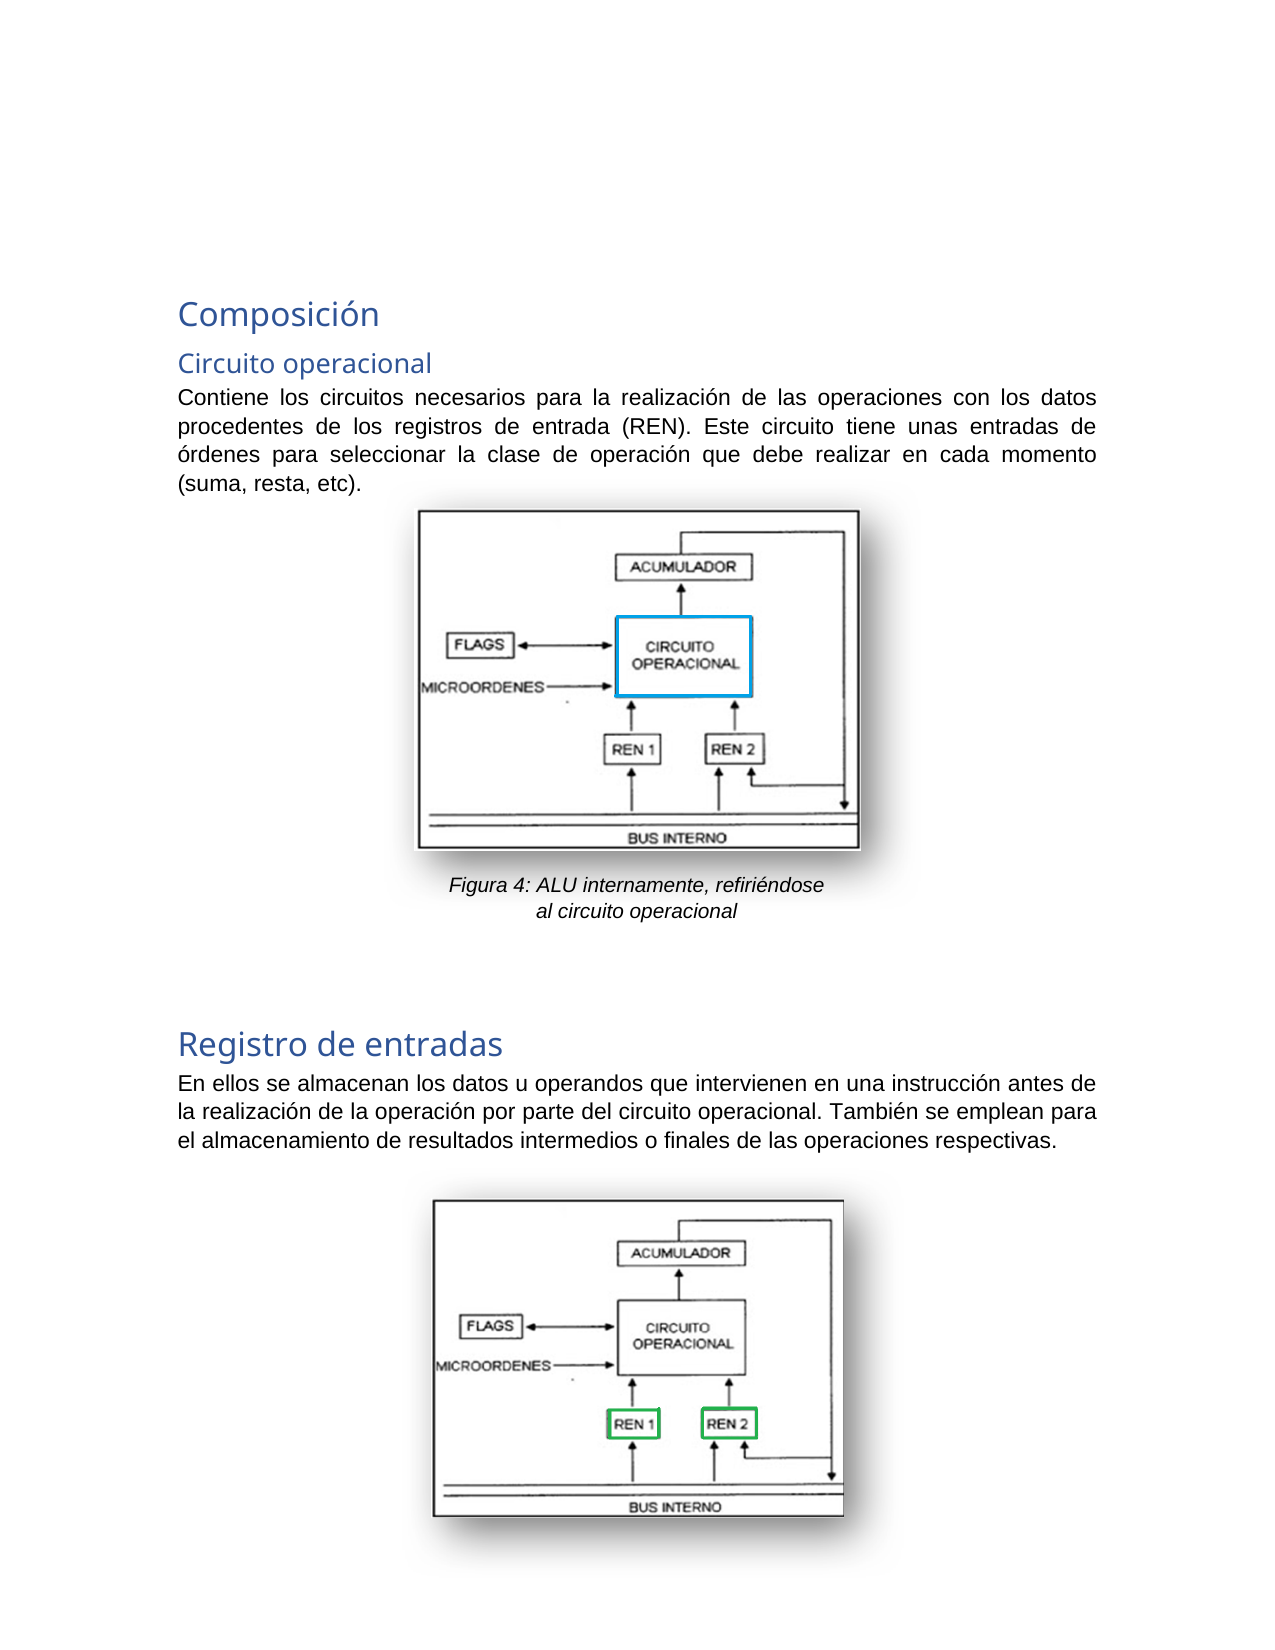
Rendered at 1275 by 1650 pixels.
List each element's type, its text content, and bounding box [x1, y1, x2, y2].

text En ellos se almacenan los datos u operandos que intervienen en una instrucción antes de la realización de la operación por parte del circuito operacional. También se emplean para el almacenamiento de resultados intermedios o finales de las operaciones respectivas. [177, 1070, 1098, 1153]
subtitle Registro de entradas [177, 1021, 1098, 1066]
text Contiene los circuitos necesarios para la realización de las operaciones con los datos procedentes de los registros de entrada (REN). Este circuito tiene unas entradas de órdenes para seleccionar la clase de operación que debe realizar en cada momento (suma, resta, etc). [177, 384, 1098, 496]
subtitle Composición [177, 291, 1098, 337]
subtitle Circuito operacional [177, 344, 1098, 381]
picture [414, 508, 861, 851]
picture [431, 1198, 844, 1518]
